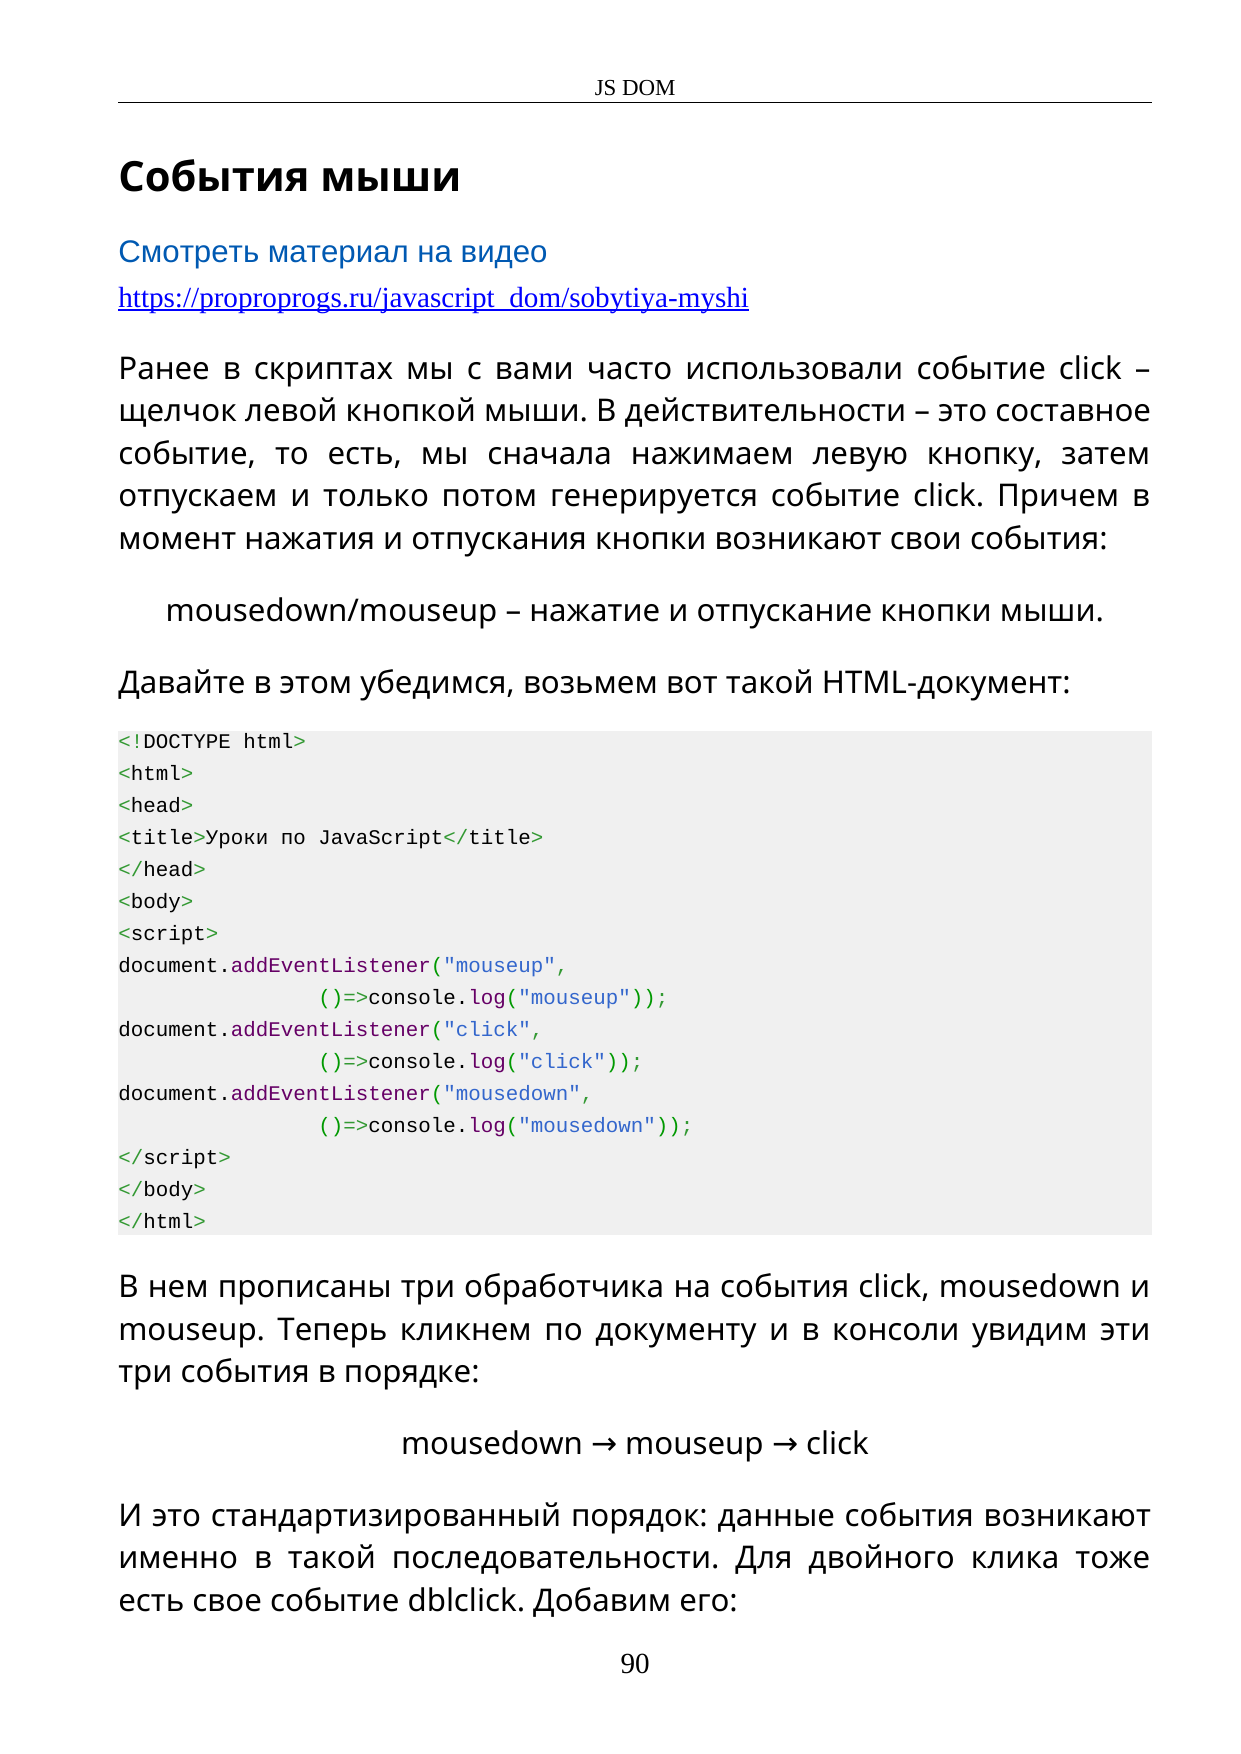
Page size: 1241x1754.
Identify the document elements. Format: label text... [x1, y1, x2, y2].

text <title>Уроки по JavaScript</title> [118, 827, 1152, 851]
text https://proproprogs.ru/javascript_dom/sobytiya-myshi [118, 280, 1152, 314]
text document.addEventListener("mouseup", [118, 955, 1152, 979]
text </head> [118, 859, 1152, 883]
subtitle События мыши [118, 147, 1152, 204]
text ()=>console.log("mouseup")); [118, 987, 1152, 1011]
text mousedown → mouseup → click [118, 1421, 1152, 1463]
text Смотреть материал на видео [118, 233, 1152, 269]
text Давайте в этом убедимся, возьмем вот такой HTML-документ: [118, 659, 1152, 702]
text <body> [118, 891, 1152, 915]
text document.addEventListener("mousedown", [118, 1083, 1152, 1107]
text В нем прописаны три обработчика на события click, mousedown и mouseup. Теперь кликнем по документу и в консоли увидим эти три события в порядке: [118, 1264, 1152, 1392]
text ()=>console.log("click")); [118, 1051, 1152, 1075]
text <!DOCTYPE html> [118, 731, 1152, 755]
text <html> [118, 763, 1152, 787]
text mousedown/mouseup – нажатие и отпускание кнопки мыши. [118, 588, 1152, 630]
text </body> [118, 1179, 1152, 1203]
text </script> [118, 1147, 1152, 1171]
text ()=>console.log("mousedown")); [118, 1115, 1152, 1139]
text Ранее в скриптах мы с вами часто использовали событие click – щелчок левой кнопкой мыши. В действительности – это составное событие, то есть, мы сначала нажимаем левую кнопку, затем отпускаем и только потом генерируется событие click. Причем в момент нажатия и отпускания кнопки возникают свои события: [118, 346, 1152, 559]
text document.addEventListener("click", [118, 1019, 1152, 1043]
text </html> [118, 1211, 1152, 1235]
text <script> [118, 923, 1152, 947]
text И это стандартизированный порядок: данные события возникают именно в такой последовательности. Для двойного клика тоже есть свое событие dblclick. Добавим его: [118, 1493, 1152, 1620]
text <head> [118, 795, 1152, 819]
